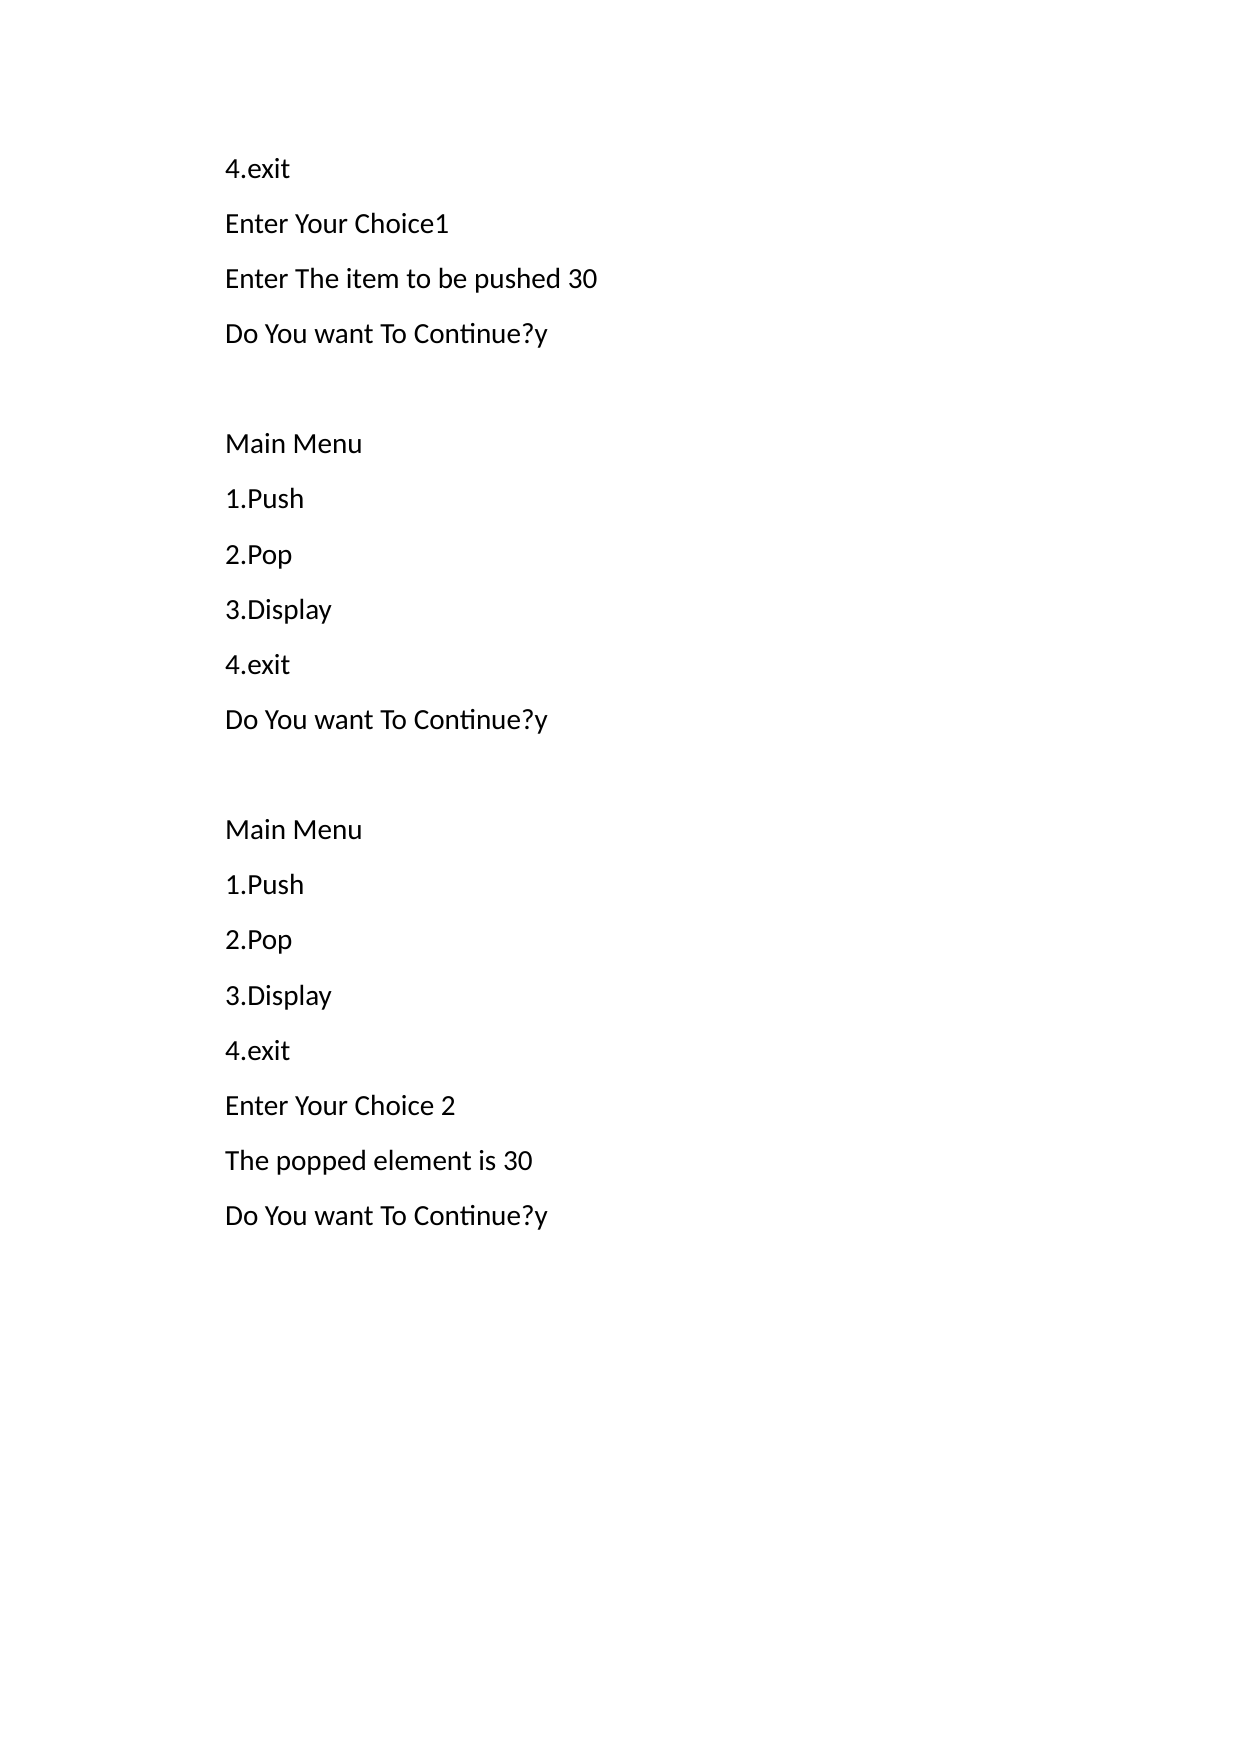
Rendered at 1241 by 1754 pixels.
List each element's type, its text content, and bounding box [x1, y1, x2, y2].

text 1.Push [225, 481, 1090, 516]
text Do You want To Continue?y [225, 701, 1090, 737]
text Enter Your Choice 2 [225, 1087, 1090, 1122]
text Enter The item to be pushed 30 [225, 260, 1090, 296]
text Enter Your Choice1 [225, 205, 1090, 241]
text 1.Push [225, 866, 1090, 902]
text 2.Pop [225, 536, 1090, 571]
text Main Menu [225, 811, 1090, 847]
text The popped element is 30 [225, 1142, 1090, 1177]
text Do You want To Continue?y [225, 1197, 1090, 1233]
text 2.Pop [225, 921, 1090, 957]
text 4.exit [225, 150, 1090, 186]
text Do You want To Continue?y [225, 315, 1090, 351]
text 4.exit [225, 646, 1090, 682]
text Main Menu [225, 426, 1090, 461]
text 4.exit [225, 1032, 1090, 1067]
text 3.Display [225, 977, 1090, 1012]
text 3.Display [225, 591, 1090, 626]
